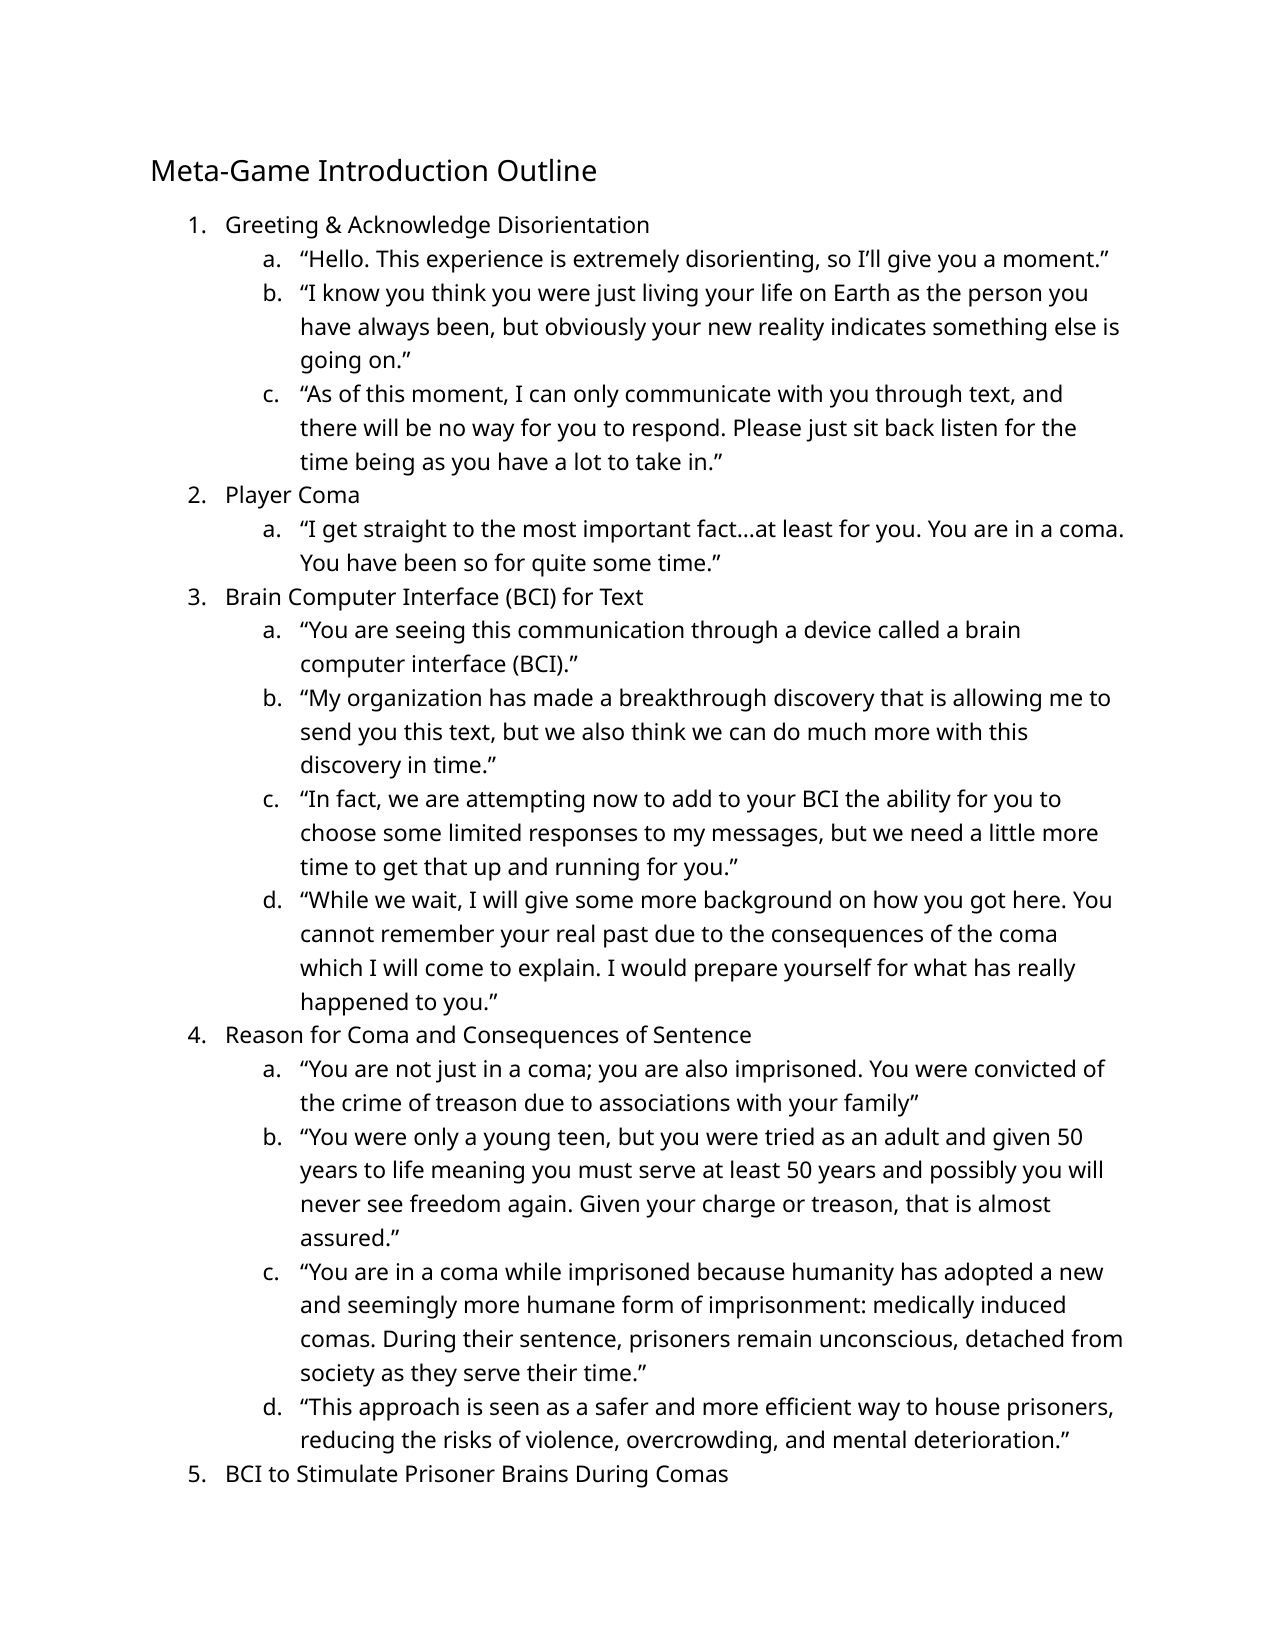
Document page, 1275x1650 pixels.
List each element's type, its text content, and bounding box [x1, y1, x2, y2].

list “Hello. This experience is extremely disorienting, so I’ll give you a moment.” [262, 243, 1125, 274]
list “My organization has made a breakthrough discovery that is allowing me to send you this text, but we also think we can do much more with this discovery in time.” [262, 682, 1125, 781]
text Meta-Game Introduction Outline [150, 150, 1125, 190]
list Player Coma [187, 479, 1125, 511]
list “In fact, we are attempting now to add to your BCI the ability for you to choose some limited responses to my messages, but we need a little more time to get that up and running for you.” [262, 783, 1125, 882]
list “You were only a young teen, but you were tried as an adult and given 50 years to life meaning you must serve at least 50 years and possibly you will never see freedom again. Given your charge or treason, that is almost assured.” [262, 1121, 1125, 1253]
list Reason for Coma and Consequences of Sentence [187, 1019, 1125, 1051]
list “You are seeing this communication through a device called a brain computer interface (BCI).” [262, 614, 1125, 679]
list Brain Computer Interface (BCI) for Text [187, 581, 1125, 612]
list “I get straight to the most important fact…at least for you. You are in a coma. You have been so for quite some time.” [262, 513, 1125, 578]
list “As of this moment, I can only communicate with you through text, and there will be no way for you to respond. Please just sit back listen for the time being as you have a lot to take in.” [262, 378, 1125, 477]
list BCI to Stimulate Prisoner Brains During Comas [187, 1458, 1125, 1489]
list “I know you think you were just living your life on Earth as the person you have always been, but obviously your new reality indicates something else is going on.” [262, 277, 1125, 376]
list “This approach is seen as a safer and more efficient way to house prisoners, reducing the risks of violence, overcrowding, and mental deterioration.” [262, 1391, 1125, 1456]
list “You are not just in a coma; you are also imprisoned. You were convicted of the crime of treason due to associations with your family” [262, 1053, 1125, 1118]
list “You are in a coma while imprisoned because humanity has adopted a new and seemingly more humane form of imprisonment: medically induced comas. During their sentence, prisoners remain unconscious, detached from society as they serve their time.” [262, 1256, 1125, 1388]
list “While we wait, I will give some more background on how you got here. You cannot remember your real past due to the consequences of the coma which I will come to explain. I would prepare yourself for what has really happened to you.” [262, 884, 1125, 1017]
list Greeting & Acknowledge Disorientation [187, 209, 1125, 241]
